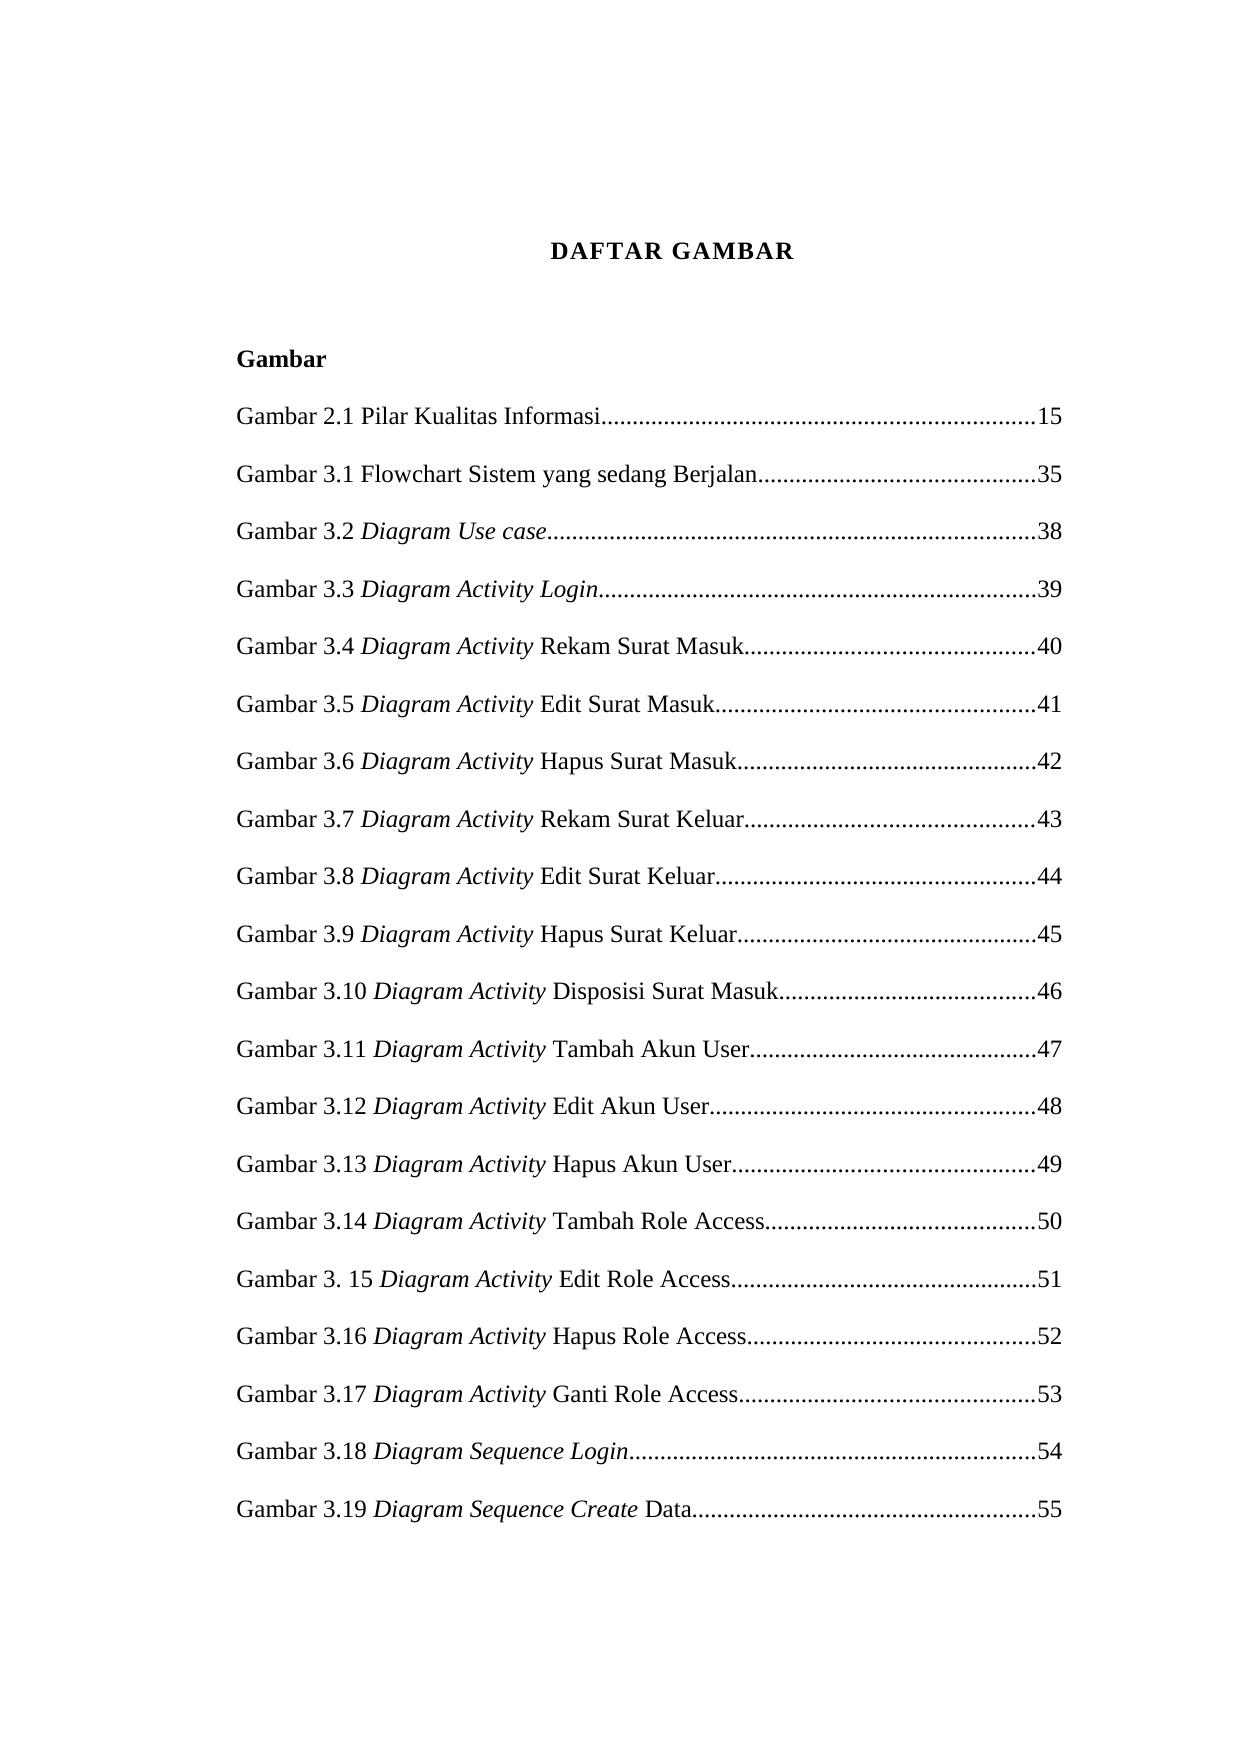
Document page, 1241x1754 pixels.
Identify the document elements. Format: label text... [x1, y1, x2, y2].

text Gambar 3.8 Diagram Activity Edit Surat Keluar 44 [236, 861, 1063, 890]
text Gambar 3.18 Diagram Sequence Login 54 [236, 1436, 1063, 1465]
text Gambar 3.11 Diagram Activity Tambah Akun User 47 [236, 1034, 1063, 1062]
text Gambar 3.19 Diagram Sequence Create Data 55 [236, 1494, 1063, 1522]
text Gambar 2.1 Pilar Kualitas Informasi 15 [236, 401, 1063, 430]
text Gambar 3.1 Flowchart Sistem yang sedang Berjalan 35 [236, 459, 1063, 487]
text Gambar 3.7 Diagram Activity Rekam Surat Keluar 43 [236, 804, 1063, 832]
text Gambar Halaman [236, 344, 1078, 372]
text Gambar 3.3 Diagram Activity Login 39 [236, 574, 1063, 602]
text Gambar 3.17 Diagram Activity Ganti Role Access 53 [236, 1379, 1063, 1407]
text Gambar 3.9 Diagram Activity Hapus Surat Keluar 45 [236, 919, 1063, 947]
text Gambar 3.2 Diagram Use case 38 [236, 516, 1063, 545]
text Gambar 3.6 Diagram Activity Hapus Surat Masuk 42 [236, 746, 1063, 775]
text Gambar 3.16 Diagram Activity Hapus Role Access 52 [236, 1321, 1063, 1350]
text Gambar 3.5 Diagram Activity Edit Surat Masuk 41 [236, 689, 1063, 717]
text Gambar 3.12 Diagram Activity Edit Akun User 48 [236, 1091, 1063, 1120]
text Gambar 3.14 Diagram Activity Tambah Role Access 50 [236, 1206, 1063, 1235]
text Gambar 3.13 Diagram Activity Hapus Akun User 49 [236, 1149, 1063, 1177]
text Gambar 3. 15 Diagram Activity Edit Role Access 51 [236, 1264, 1063, 1292]
text Gambar 3.10 Diagram Activity Disposisi Surat Masuk 46 [236, 976, 1063, 1005]
title DAFTAR GAMBAR [236, 236, 1107, 265]
text Gambar 3.4 Diagram Activity Rekam Surat Masuk 40 [236, 631, 1063, 660]
